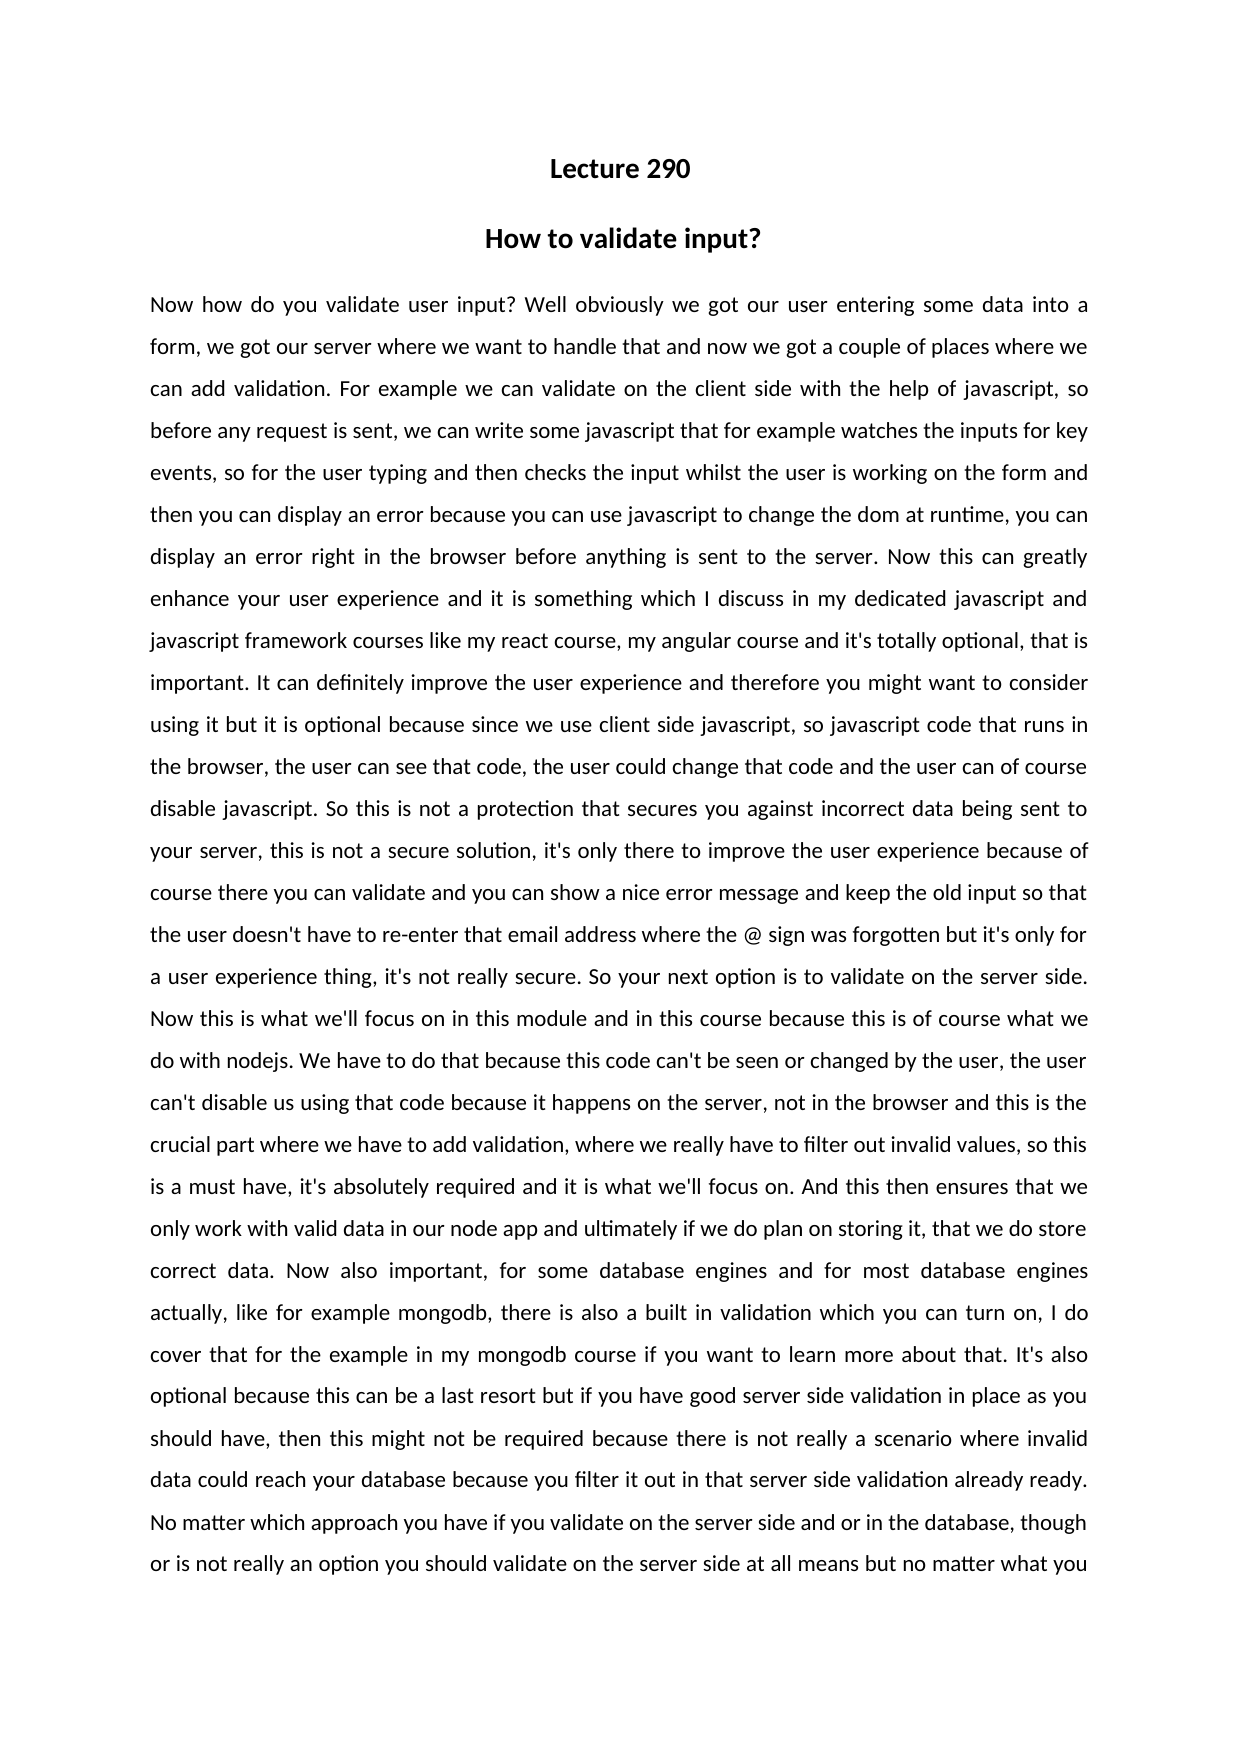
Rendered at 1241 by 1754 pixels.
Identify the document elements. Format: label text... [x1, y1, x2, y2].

text How to validate input? [150, 220, 1090, 256]
text Lecture 290 [150, 150, 1090, 186]
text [150, 290, 1090, 1578]
